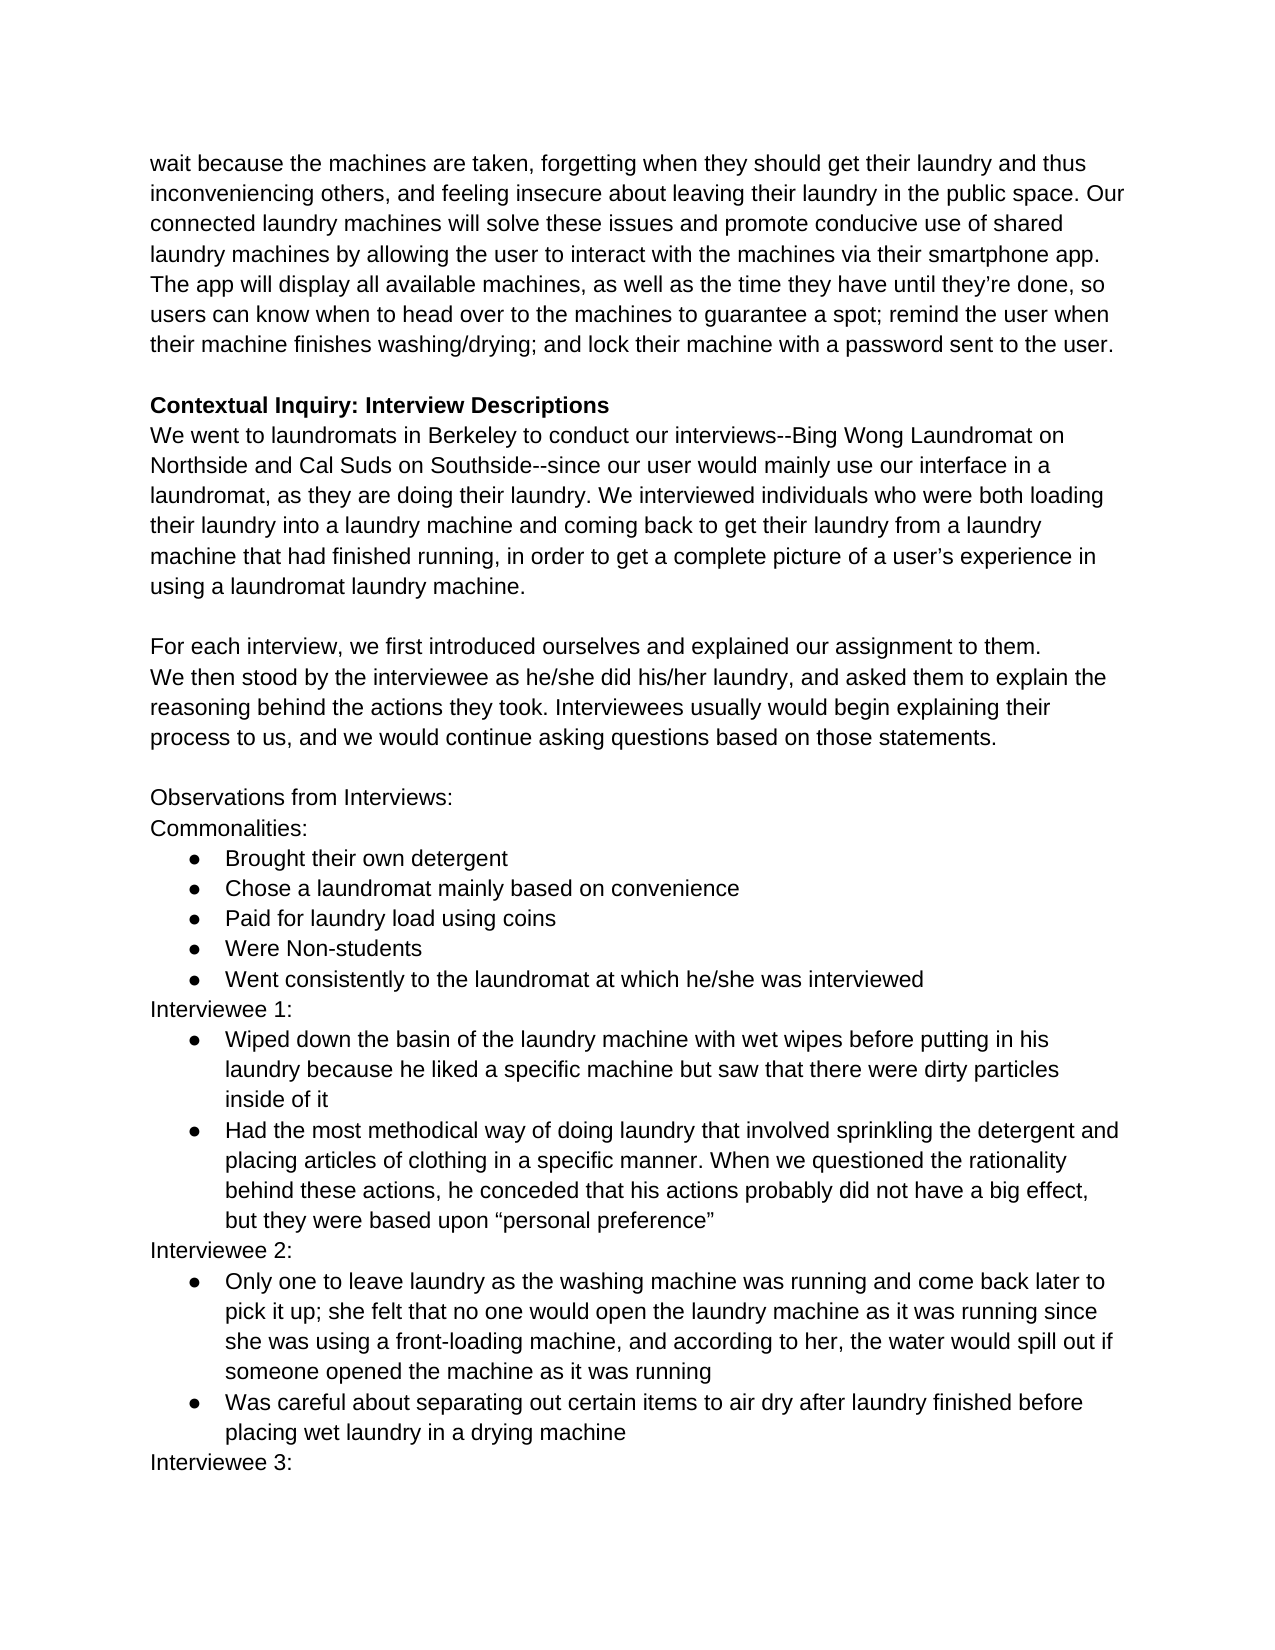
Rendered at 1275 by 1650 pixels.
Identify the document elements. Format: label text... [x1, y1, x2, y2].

list Brought their own detergent [187, 845, 1125, 871]
text Interviewee 1: [150, 996, 1125, 1022]
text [150, 150, 1125, 358]
text We then stood by the interviewee as he/she did his/her laundry, and asked them to explain the reasoning behind the actions they took. Interviewees usually would begin explaining their process to us, and we would continue asking questions based on those statements. [150, 663, 1125, 750]
list Went consistently to the laundromat at which he/she was interviewed [187, 966, 1125, 992]
text Contextual Inquiry: Interview Descriptions [150, 392, 1125, 418]
list Had the most methodical way of doing laundry that involved sprinkling the detergent and placing articles of clothing in a specific manner. When we questioned the rationality behind these actions, he conceded that his actions probably did not have a big effect, but they were based upon “personal preference” [187, 1117, 1125, 1234]
text Interviewee 3: [150, 1449, 1125, 1475]
text Observations from Interviews: [150, 784, 1125, 811]
text For each interview, we first introduced ourselves and explained our assignment to them. [150, 633, 1125, 660]
list Chose a laundromat mainly based on convenience [187, 875, 1125, 901]
list Was careful about separating out certain items to air dry after laundry finished before placing wet laundry in a drying machine [187, 1388, 1125, 1445]
list Only one to leave laundry as the washing machine was running and come back later to pick it up; she felt that no one would open the laundry machine as it was running since she was using a front-loading machine, and according to her, the water would spill out if someone opened the machine as it was running [187, 1268, 1125, 1385]
list Wiped down the basin of the laundry machine with wet wipes before putting in his laundry because he liked a specific machine but saw that there were dirty particles inside of it [187, 1026, 1125, 1113]
text Interviewee 2: [150, 1237, 1125, 1264]
list Paid for laundry load using coins [187, 905, 1125, 932]
list Were Non-students [187, 935, 1125, 962]
text Commonalities: [150, 814, 1125, 841]
text We went to laundromats in Berkeley to conduct our interviews--Bing Wong Laundromat on Northside and Cal Suds on Southside--since our user would mainly use our interface in a laundromat, as they are doing their laundry. We interviewed individuals who were both loading their laundry into a laundry machine and coming back to get their laundry from a laundry machine that had finished running, in order to get a complete picture of a user’s experience in using a laundromat laundry machine. [150, 422, 1125, 599]
